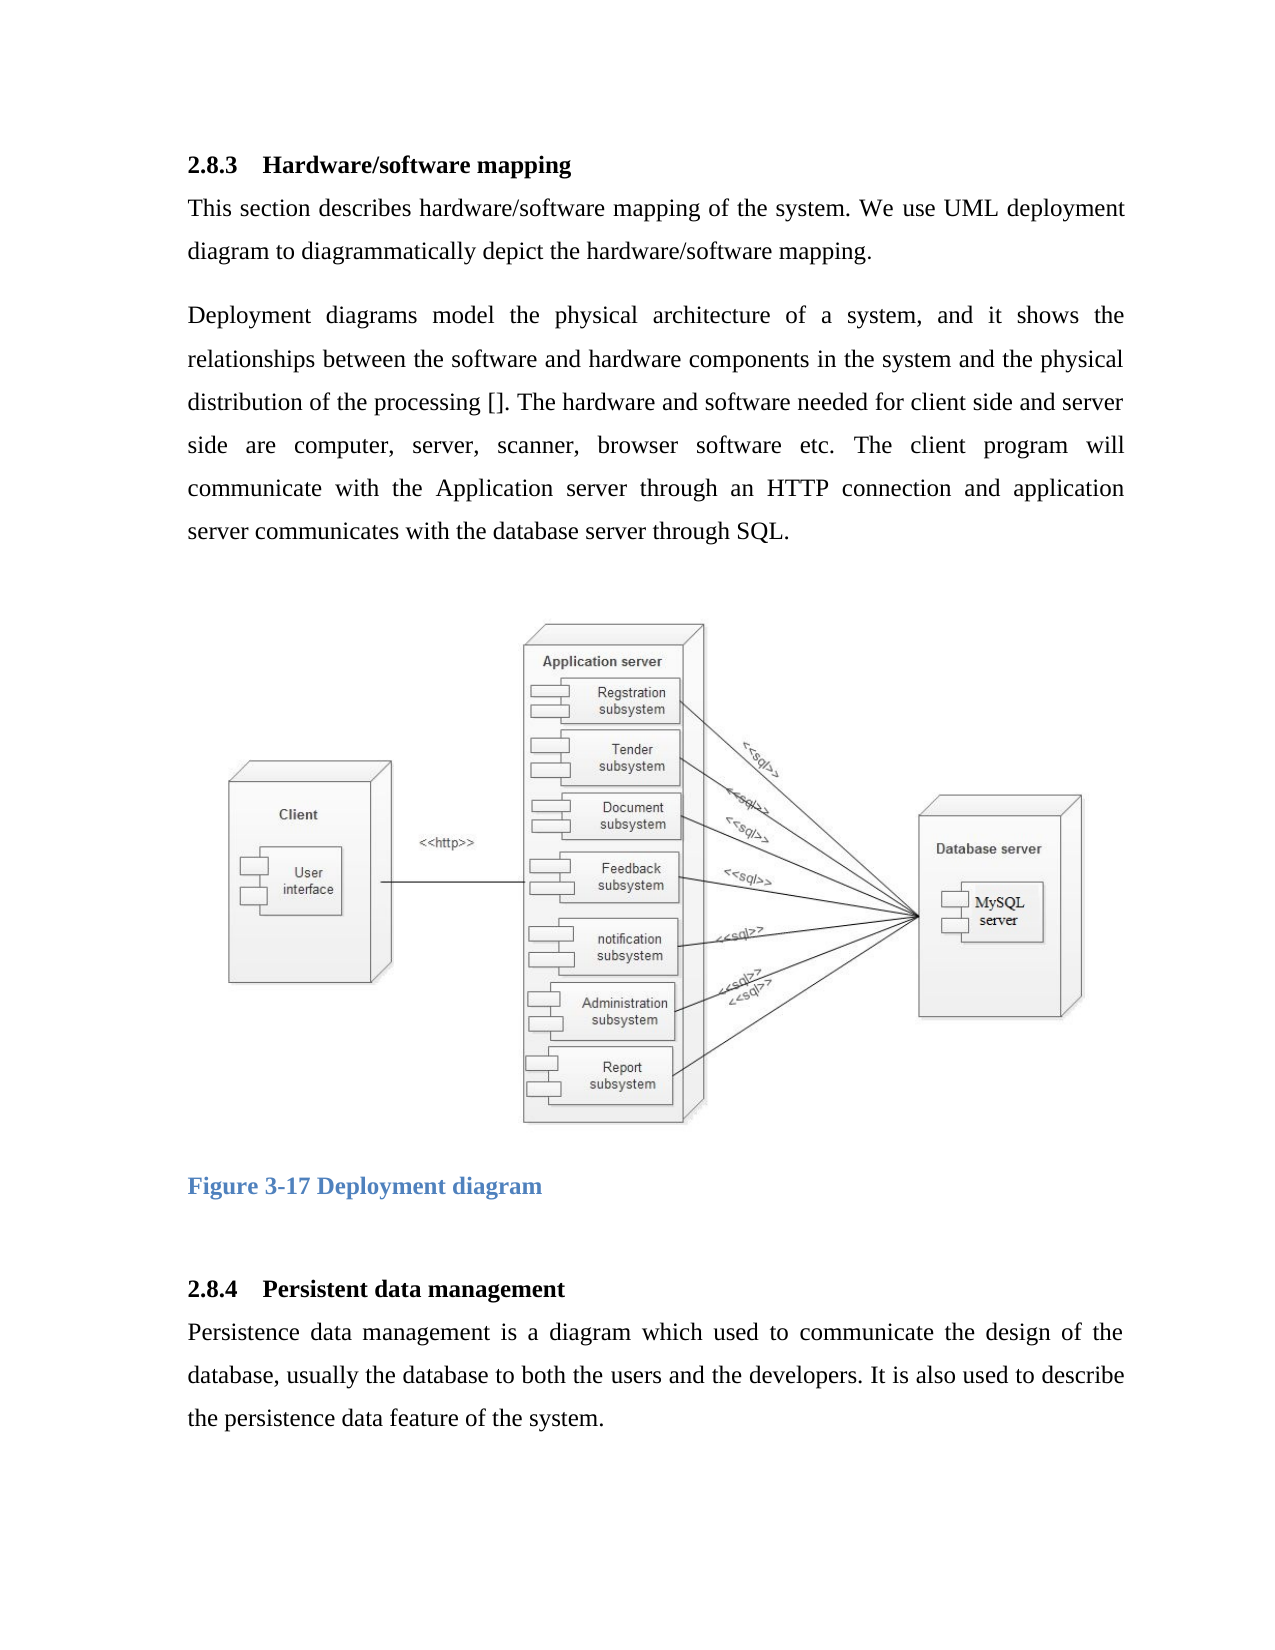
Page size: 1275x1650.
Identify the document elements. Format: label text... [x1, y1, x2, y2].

subtitle Persistent data management [187, 1274, 1125, 1302]
text This section describes hardware/software mapping of the system. We use UML deployment diagram to diagrammatically depict the hardware/software mapping. [187, 193, 1125, 265]
text Deployment diagrams model the physical architecture of a system, and it shows the relationships between the software and hardware components in the system and the physical distribution of the processing []. The hardware and software needed for client side and server side are computer, server, scanner, browser software etc. The client program will communicate with the Application server through an HTTP connection and application server communicates with the database server through SQL. [187, 301, 1125, 545]
subtitle Hardware/software mapping [187, 150, 1125, 179]
picture [187, 602, 1113, 1158]
text Persistence data management is a diagram which used to communicate the design of the database, usually the database to both the users and the developers. It is also used to describe the persistence data feature of the system. [187, 1317, 1125, 1432]
